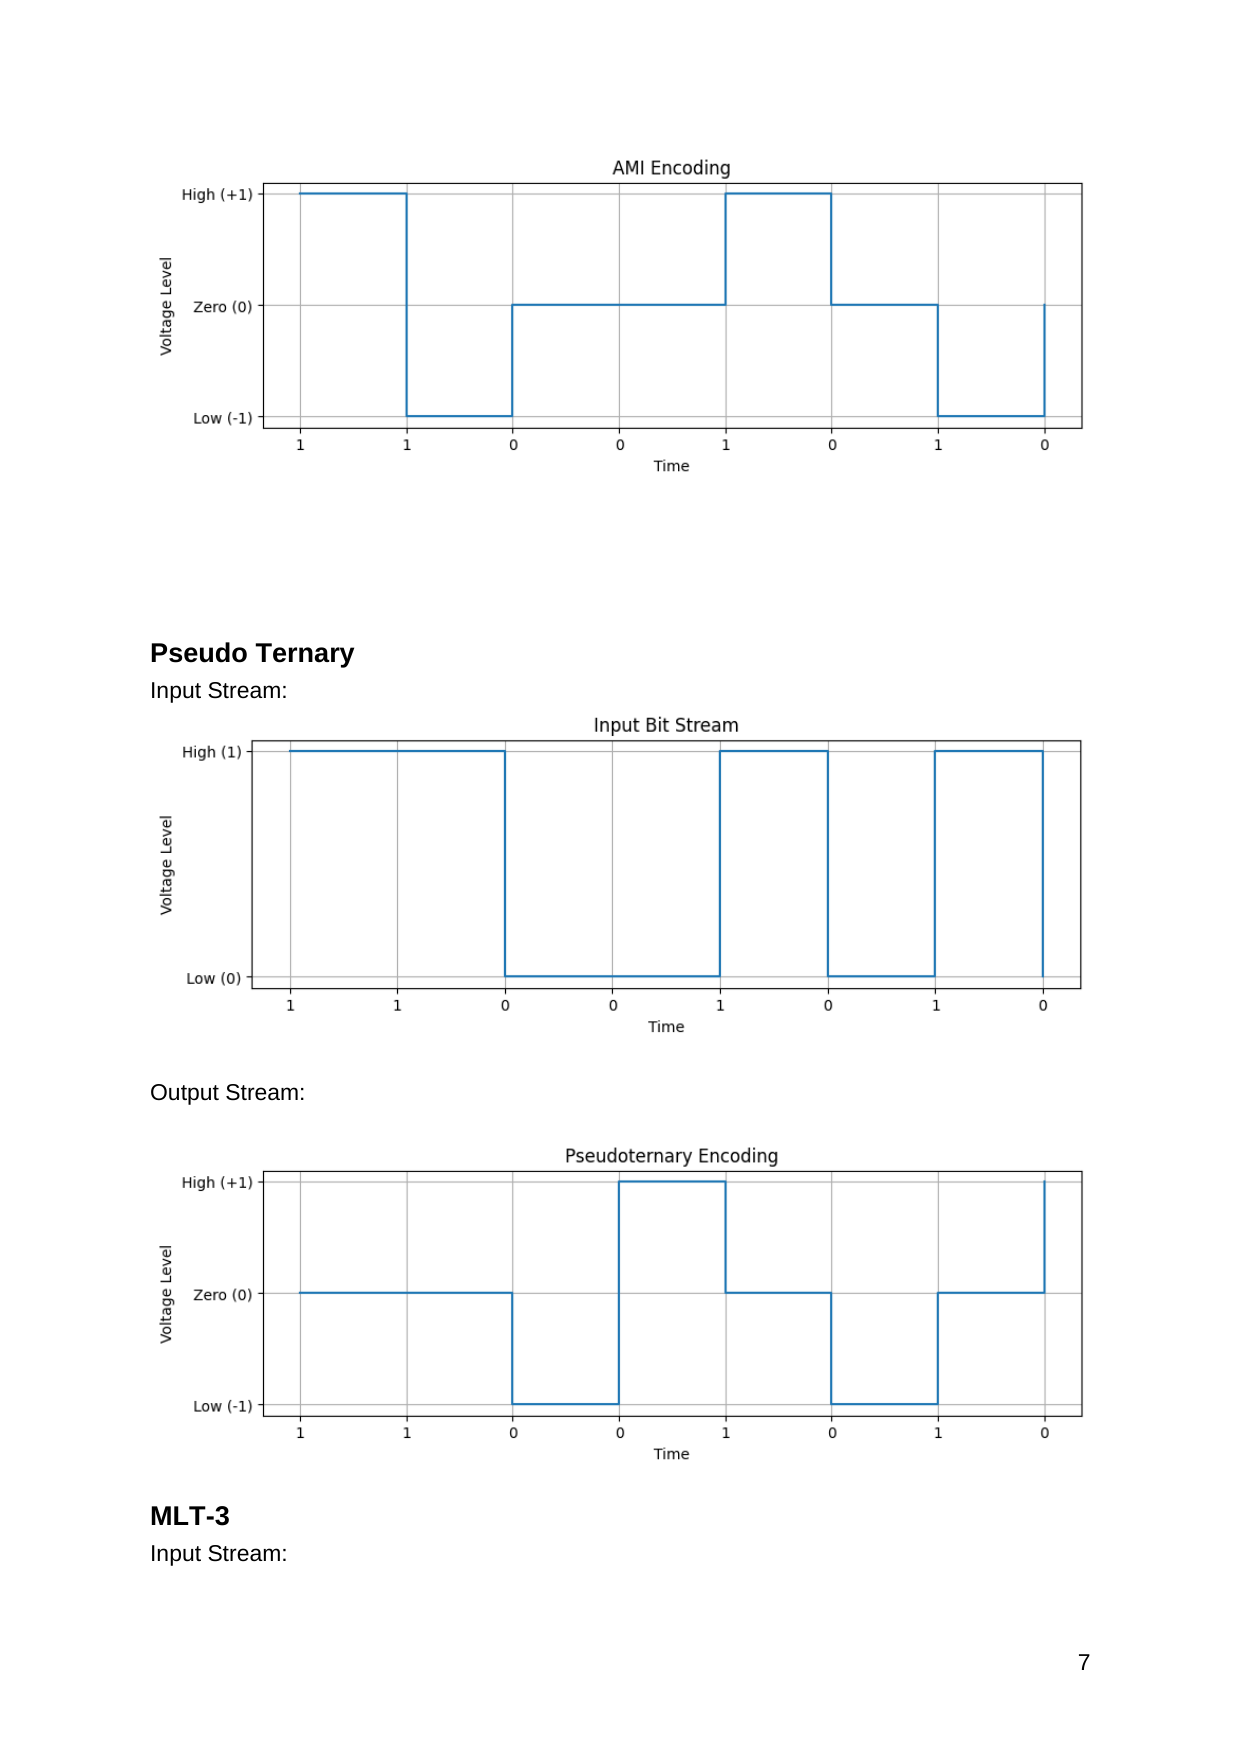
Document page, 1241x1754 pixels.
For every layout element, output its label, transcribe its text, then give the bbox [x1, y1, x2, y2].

text Input Stream: [150, 1540, 1090, 1566]
picture [150, 707, 1091, 1045]
subtitle Pseudo Ternary [150, 637, 1090, 668]
text Output Stream: [150, 1078, 1090, 1105]
picture [150, 1137, 1091, 1472]
text Input Stream: [150, 677, 1090, 703]
picture [150, 150, 1091, 484]
subtitle MLT-3 [150, 1500, 1090, 1532]
